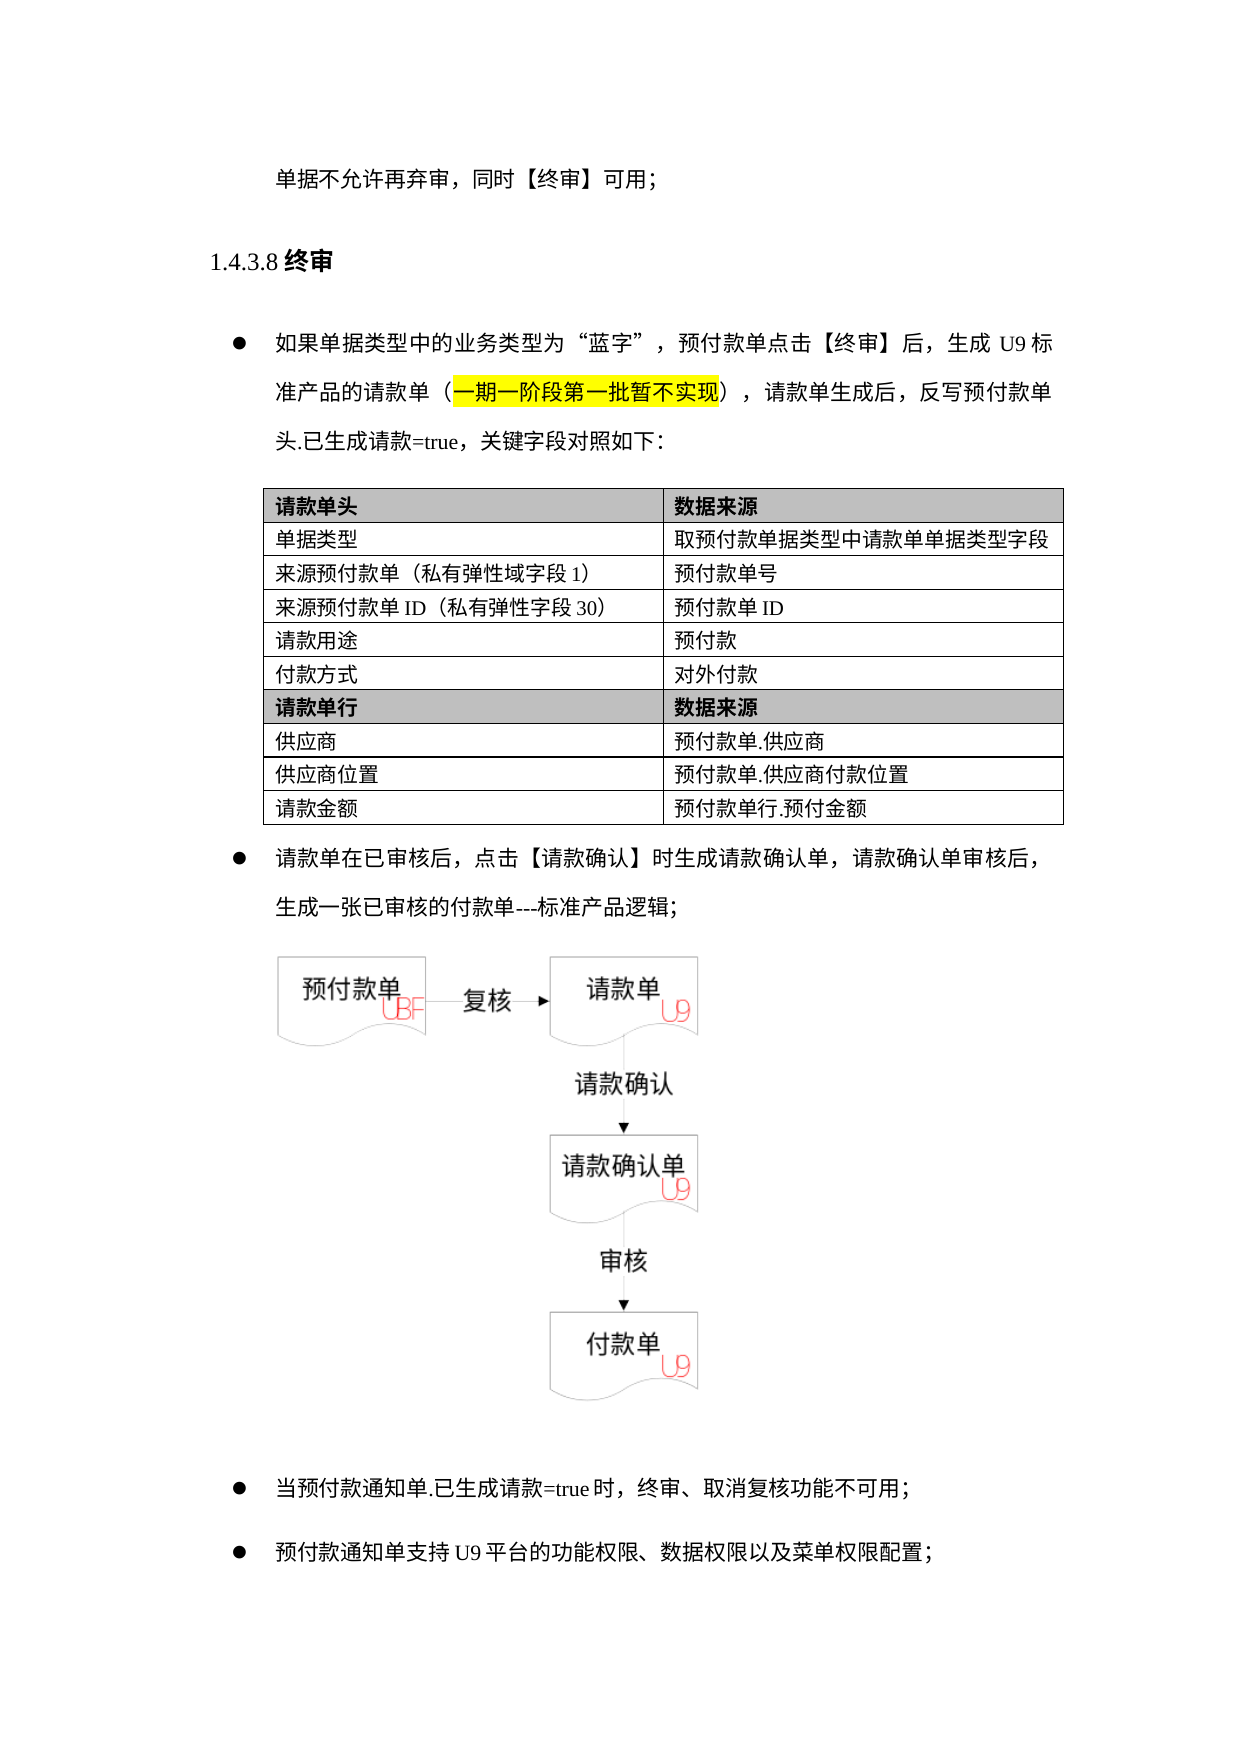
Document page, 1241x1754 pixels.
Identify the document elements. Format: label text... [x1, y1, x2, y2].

table_cell 请款单行 [264, 690, 663, 723]
table_cell 来源预付款单ID（私有弹性字段30） [264, 590, 663, 622]
list 当预付款通知单.已生成请款=true时，终审、取消复核功能不可用； [231, 1470, 1053, 1503]
table_cell 预付款单.供应商 [664, 724, 1063, 756]
table_cell 预付款 [664, 623, 1063, 656]
list 如果单据类型中的业务类型为“蓝字”，预付款单点击【终审】后，生成U9标准产品的请款单（一期一阶段第一批暂不实现），请款单生成后，反写预付款单头.已生成请款=true，关键字段对照如下： [231, 326, 1053, 456]
table_cell 对外付款 [664, 657, 1063, 689]
table_cell 预付款单行.预付金额 [664, 791, 1063, 823]
table_cell 预付款单.供应商付款位置 [664, 758, 1063, 790]
list 如果单据类型中的业务类型为“蓝字”，复核功能在预付款通知单审核后，允许操作，点击后，将“已复核”字段修改为True，记录复核人、复核时间，复核后单据不允许再弃审，同时【终审】可用； [231, 162, 1053, 194]
table_cell 供应商 [264, 724, 663, 756]
table_cell 单据类型 [264, 523, 663, 555]
table_cell 预付款单号 [664, 556, 1063, 589]
subtitle 终审 [209, 227, 1053, 292]
table_cell 预付款单ID [664, 590, 1063, 622]
table_cell 来源预付款单（私有弹性域字段1） [264, 556, 663, 589]
table_cell 取预付款单据类型中请款单单据类型字段 [664, 523, 1063, 555]
list 请款单在已审核后，点击【请款确认】时生成请款确认单，请款确认单审核后，生成一张已审核的付款单---标准产品逻辑； [231, 841, 1053, 922]
table_header 数据来源 [664, 489, 1063, 522]
table_cell 请款用途 [264, 623, 663, 656]
table_cell 付款方式 [264, 657, 663, 689]
table_header 请款单头 [264, 489, 663, 522]
table_cell 数据来源 [664, 690, 1063, 723]
list 预付款通知单支持U9平台的功能权限、数据权限以及菜单权限配置； [231, 1535, 1053, 1567]
table_cell 请款金额 [264, 791, 663, 823]
table_cell 供应商位置 [264, 758, 663, 790]
